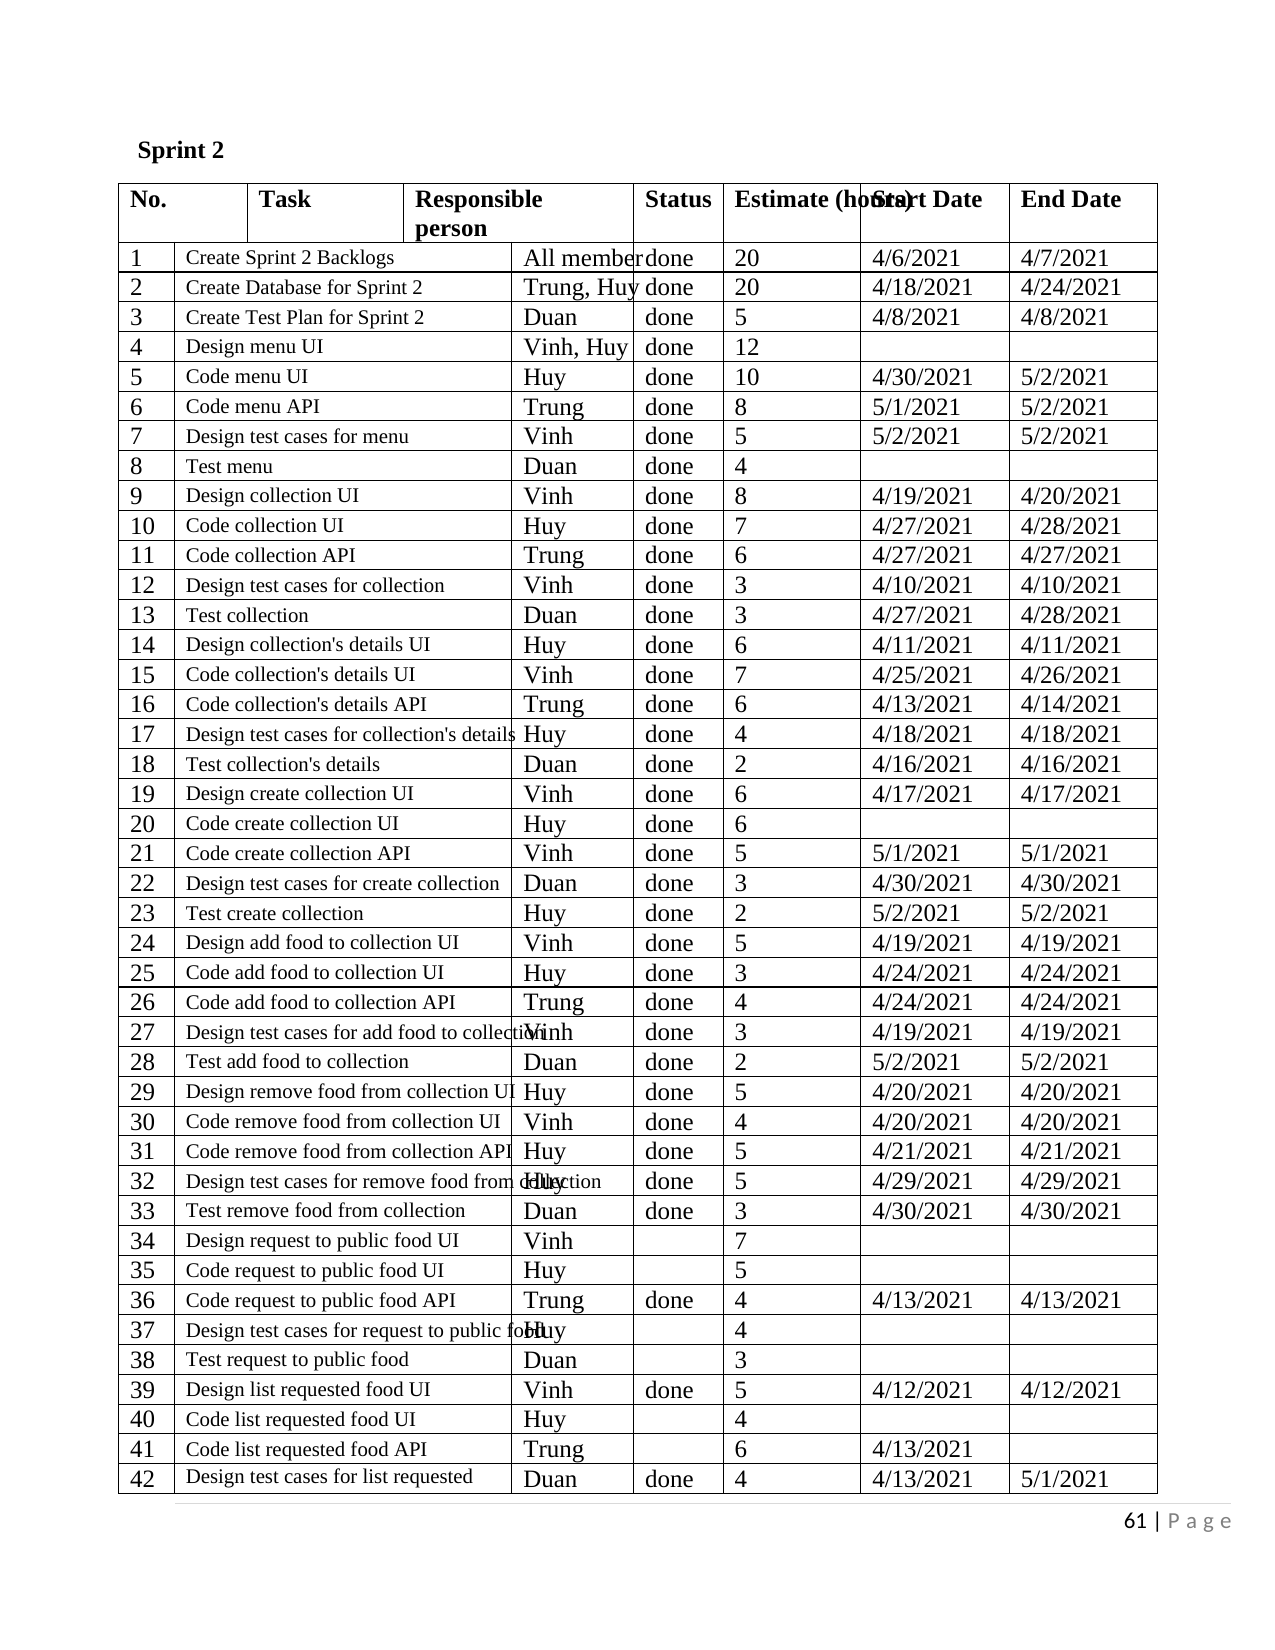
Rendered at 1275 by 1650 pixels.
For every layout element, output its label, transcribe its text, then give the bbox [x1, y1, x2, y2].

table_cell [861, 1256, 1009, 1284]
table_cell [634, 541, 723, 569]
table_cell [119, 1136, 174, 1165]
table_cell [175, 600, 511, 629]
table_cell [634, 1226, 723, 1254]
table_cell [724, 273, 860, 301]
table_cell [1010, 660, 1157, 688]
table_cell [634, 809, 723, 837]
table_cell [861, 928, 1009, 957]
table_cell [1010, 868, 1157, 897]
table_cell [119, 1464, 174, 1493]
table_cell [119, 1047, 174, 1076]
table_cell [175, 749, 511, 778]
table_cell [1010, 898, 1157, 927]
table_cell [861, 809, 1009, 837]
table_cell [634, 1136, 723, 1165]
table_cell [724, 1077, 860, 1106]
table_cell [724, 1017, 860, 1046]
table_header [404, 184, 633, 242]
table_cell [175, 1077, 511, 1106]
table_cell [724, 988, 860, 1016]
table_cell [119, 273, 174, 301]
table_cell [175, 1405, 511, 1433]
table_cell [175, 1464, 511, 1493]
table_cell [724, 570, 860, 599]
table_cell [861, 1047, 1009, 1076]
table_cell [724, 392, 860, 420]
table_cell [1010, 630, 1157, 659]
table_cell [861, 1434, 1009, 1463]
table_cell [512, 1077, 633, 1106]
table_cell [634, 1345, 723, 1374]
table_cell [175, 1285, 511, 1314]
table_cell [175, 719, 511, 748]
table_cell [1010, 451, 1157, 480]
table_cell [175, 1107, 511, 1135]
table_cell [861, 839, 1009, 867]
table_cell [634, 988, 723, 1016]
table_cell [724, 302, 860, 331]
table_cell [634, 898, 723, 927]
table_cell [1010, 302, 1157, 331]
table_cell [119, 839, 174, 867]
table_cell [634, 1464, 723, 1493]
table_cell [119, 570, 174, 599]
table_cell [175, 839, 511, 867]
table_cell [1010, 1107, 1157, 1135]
text Sprint 2 [137, 135, 1275, 164]
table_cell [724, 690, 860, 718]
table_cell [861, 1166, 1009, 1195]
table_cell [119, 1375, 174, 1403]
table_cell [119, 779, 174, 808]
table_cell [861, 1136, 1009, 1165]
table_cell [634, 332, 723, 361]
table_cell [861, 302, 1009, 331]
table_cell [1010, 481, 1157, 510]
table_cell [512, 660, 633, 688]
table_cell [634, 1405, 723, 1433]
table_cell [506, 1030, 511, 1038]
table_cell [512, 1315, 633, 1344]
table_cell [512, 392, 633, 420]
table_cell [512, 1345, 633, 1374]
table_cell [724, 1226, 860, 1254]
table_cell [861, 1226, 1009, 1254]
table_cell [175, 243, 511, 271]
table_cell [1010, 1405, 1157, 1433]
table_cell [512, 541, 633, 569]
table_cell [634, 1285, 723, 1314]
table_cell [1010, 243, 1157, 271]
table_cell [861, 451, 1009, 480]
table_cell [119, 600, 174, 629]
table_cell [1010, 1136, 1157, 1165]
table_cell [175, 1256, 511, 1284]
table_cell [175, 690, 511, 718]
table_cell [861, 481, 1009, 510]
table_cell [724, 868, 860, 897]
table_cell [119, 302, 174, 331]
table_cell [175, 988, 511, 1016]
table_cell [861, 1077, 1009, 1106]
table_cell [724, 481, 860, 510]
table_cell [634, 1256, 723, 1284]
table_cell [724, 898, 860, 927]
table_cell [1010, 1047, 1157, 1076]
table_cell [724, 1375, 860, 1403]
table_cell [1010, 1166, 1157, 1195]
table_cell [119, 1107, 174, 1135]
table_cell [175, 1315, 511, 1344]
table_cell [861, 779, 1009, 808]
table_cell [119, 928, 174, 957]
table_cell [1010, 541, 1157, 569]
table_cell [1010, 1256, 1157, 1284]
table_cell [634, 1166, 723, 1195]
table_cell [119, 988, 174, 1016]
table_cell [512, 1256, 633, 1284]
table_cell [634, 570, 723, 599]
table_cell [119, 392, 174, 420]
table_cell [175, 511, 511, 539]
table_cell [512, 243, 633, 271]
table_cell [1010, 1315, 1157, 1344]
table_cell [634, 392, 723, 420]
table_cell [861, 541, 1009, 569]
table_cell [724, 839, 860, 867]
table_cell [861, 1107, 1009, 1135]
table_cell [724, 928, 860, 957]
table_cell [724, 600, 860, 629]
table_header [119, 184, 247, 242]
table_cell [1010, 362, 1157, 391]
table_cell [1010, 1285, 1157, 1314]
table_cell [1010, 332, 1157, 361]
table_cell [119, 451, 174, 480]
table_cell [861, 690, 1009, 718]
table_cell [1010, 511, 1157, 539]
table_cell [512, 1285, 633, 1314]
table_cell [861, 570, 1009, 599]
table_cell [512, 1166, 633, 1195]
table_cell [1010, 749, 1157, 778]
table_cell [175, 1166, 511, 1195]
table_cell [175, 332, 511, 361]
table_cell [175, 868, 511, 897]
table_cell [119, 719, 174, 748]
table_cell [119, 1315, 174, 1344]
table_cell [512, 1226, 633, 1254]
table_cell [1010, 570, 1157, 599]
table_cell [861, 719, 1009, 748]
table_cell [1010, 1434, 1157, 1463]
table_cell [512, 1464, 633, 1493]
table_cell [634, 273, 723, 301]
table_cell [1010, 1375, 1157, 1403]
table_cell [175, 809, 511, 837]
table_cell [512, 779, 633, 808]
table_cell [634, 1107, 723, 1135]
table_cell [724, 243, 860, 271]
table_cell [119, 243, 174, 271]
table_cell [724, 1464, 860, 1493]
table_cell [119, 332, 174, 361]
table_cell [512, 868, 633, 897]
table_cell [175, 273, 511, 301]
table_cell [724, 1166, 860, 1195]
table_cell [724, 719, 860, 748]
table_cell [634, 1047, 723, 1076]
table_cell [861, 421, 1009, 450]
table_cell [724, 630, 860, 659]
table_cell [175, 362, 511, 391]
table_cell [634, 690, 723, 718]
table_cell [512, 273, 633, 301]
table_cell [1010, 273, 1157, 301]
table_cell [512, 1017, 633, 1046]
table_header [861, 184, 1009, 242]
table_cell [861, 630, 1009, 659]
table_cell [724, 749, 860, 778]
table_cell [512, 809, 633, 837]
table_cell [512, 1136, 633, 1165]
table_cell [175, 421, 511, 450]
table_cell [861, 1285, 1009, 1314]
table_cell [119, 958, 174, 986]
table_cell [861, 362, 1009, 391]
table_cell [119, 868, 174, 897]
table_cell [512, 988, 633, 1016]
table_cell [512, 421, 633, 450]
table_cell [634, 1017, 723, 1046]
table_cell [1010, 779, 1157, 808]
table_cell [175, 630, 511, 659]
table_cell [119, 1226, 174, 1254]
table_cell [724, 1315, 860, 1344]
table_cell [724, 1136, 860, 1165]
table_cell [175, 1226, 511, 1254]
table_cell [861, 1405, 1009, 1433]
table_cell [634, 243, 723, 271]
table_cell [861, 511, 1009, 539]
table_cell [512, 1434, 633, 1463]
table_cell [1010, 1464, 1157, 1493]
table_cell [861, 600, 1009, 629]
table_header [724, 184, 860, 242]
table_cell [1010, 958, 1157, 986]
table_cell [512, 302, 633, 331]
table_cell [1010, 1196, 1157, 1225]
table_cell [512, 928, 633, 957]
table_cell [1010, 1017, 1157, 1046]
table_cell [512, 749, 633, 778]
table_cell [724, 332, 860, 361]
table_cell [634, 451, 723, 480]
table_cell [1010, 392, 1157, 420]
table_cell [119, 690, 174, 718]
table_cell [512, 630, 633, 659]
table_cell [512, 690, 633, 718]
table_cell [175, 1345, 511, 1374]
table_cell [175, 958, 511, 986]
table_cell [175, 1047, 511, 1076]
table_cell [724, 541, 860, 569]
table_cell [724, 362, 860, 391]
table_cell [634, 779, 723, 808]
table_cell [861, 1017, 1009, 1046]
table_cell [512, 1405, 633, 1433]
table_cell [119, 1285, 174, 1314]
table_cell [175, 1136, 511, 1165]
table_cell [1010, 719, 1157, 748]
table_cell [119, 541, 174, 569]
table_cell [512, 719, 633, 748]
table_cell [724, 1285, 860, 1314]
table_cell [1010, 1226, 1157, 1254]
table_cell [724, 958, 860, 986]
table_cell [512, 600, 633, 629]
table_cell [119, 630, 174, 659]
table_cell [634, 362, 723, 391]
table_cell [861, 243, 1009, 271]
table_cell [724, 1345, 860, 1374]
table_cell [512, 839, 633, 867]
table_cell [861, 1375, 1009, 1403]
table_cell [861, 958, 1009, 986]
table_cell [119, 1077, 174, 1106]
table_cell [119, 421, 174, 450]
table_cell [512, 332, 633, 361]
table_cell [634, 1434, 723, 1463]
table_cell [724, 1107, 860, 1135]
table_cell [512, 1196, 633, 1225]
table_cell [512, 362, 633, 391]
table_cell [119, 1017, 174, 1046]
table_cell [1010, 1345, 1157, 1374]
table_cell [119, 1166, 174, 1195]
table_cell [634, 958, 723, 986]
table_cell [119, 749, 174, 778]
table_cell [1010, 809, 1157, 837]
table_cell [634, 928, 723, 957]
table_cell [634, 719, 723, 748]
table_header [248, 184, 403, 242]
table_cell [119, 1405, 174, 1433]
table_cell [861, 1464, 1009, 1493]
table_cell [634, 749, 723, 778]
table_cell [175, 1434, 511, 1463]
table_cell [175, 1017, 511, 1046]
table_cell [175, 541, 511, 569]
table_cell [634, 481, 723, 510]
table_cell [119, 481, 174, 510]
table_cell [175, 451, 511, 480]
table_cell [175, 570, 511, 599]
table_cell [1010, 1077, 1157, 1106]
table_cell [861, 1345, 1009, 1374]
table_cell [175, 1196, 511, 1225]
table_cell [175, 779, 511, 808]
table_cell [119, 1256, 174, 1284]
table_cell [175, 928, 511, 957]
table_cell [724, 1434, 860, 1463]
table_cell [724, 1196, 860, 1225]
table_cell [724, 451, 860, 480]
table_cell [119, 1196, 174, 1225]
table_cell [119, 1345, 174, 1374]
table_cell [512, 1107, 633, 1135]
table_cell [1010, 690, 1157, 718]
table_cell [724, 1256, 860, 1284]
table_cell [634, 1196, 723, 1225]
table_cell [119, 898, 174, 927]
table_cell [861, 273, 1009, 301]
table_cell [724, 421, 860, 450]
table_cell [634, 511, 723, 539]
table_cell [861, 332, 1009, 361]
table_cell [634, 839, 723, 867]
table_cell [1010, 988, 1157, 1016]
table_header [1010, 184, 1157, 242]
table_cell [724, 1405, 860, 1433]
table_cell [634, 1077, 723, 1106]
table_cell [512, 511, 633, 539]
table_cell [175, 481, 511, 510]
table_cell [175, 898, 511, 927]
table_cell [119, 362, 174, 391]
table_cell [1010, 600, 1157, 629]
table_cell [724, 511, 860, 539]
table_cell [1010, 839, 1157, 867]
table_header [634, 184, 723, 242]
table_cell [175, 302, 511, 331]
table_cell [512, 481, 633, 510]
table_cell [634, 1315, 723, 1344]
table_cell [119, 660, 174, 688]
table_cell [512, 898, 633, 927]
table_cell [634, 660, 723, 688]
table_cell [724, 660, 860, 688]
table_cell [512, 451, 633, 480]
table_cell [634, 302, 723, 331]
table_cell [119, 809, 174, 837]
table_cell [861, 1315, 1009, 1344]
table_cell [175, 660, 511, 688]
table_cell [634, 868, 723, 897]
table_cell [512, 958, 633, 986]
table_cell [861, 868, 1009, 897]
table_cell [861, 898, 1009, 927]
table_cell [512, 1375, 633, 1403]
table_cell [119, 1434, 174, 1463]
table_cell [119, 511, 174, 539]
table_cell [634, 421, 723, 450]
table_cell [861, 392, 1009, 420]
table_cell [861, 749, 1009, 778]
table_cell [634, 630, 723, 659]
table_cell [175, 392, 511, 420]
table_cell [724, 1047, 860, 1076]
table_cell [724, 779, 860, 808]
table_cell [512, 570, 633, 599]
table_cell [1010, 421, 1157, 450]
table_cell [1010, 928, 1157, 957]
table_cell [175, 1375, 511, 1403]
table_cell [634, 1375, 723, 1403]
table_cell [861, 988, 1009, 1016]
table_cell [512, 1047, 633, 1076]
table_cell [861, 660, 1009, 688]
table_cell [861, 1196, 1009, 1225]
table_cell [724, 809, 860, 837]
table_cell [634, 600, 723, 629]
